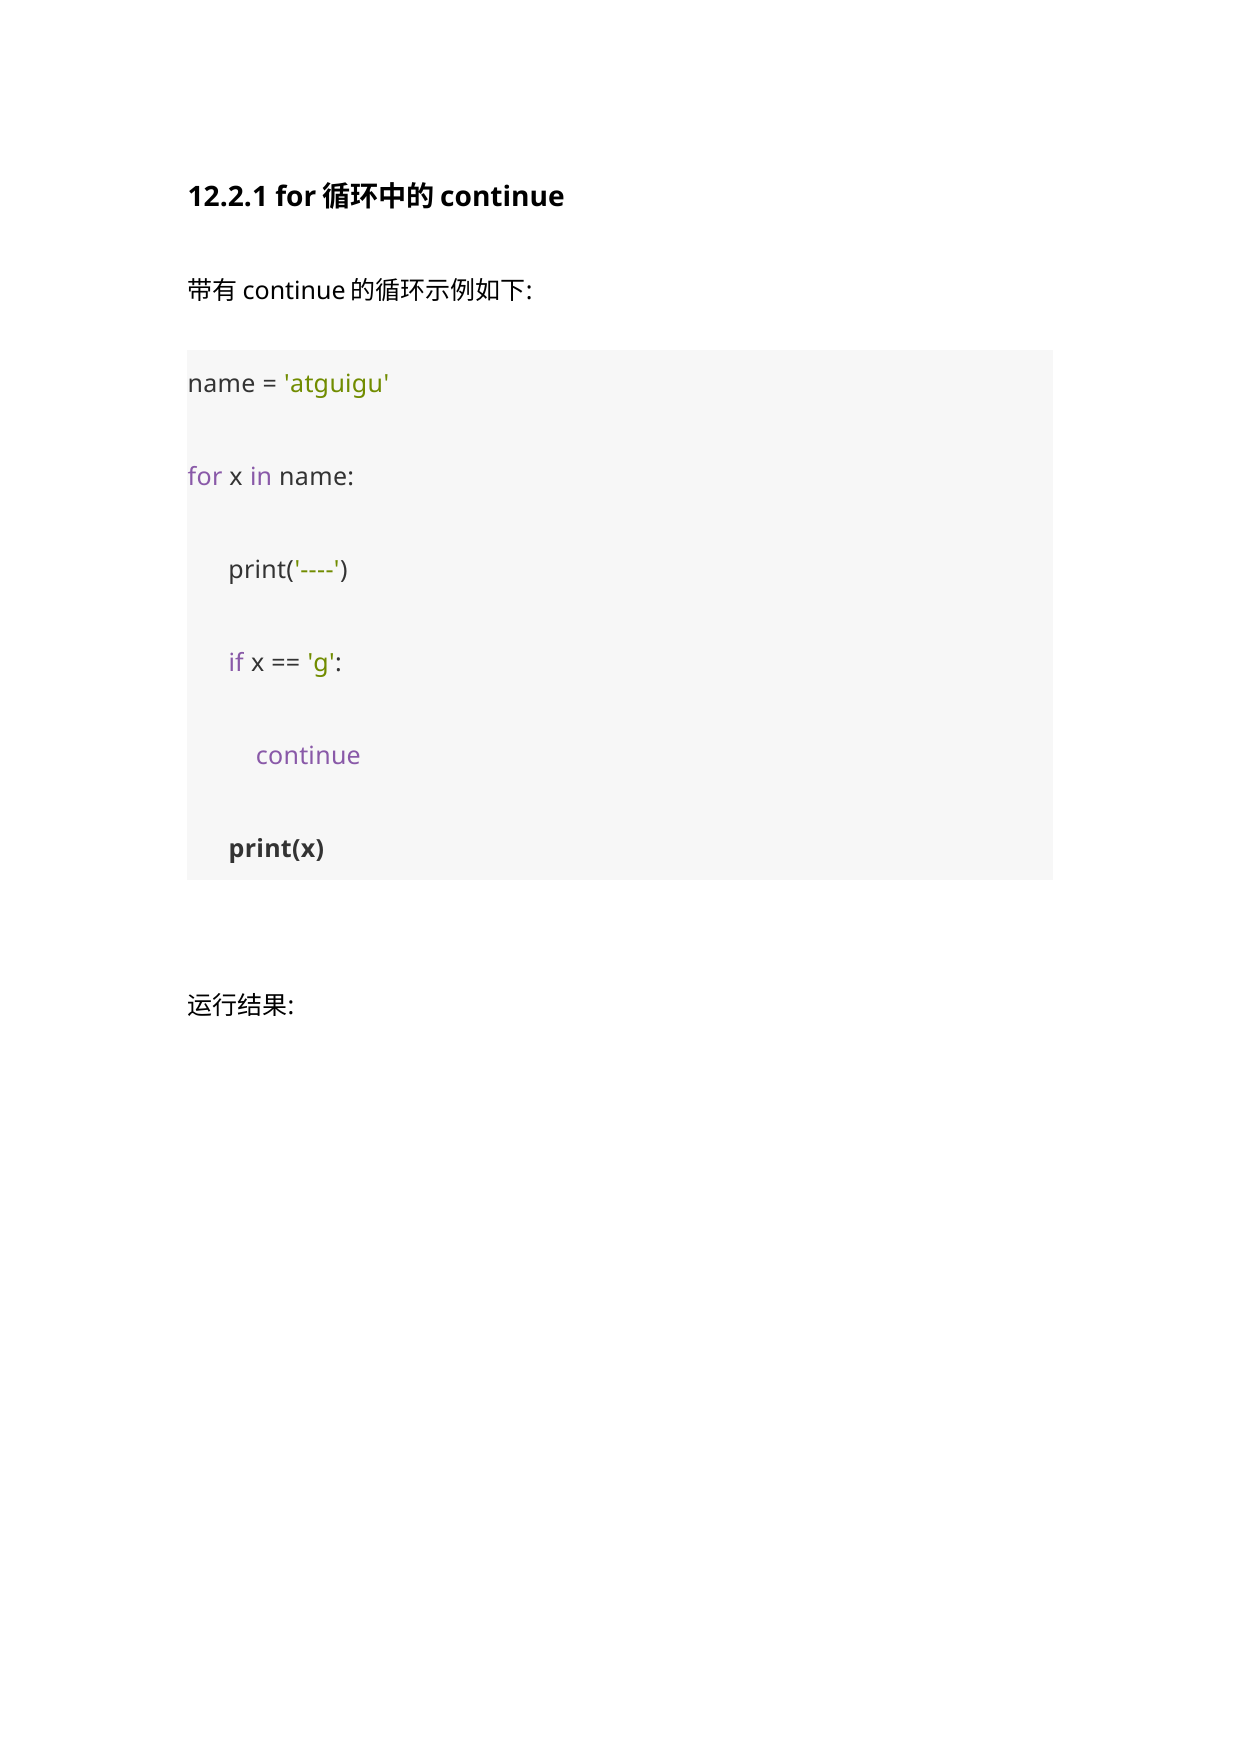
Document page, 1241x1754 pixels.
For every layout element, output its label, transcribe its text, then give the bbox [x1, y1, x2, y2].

subtitle 12.2.1 for循环中的continue [187, 162, 1053, 227]
text for x in name: [187, 443, 1053, 508]
text if x == 'g': [187, 629, 1053, 694]
text 带有continue的循环示例如下: [187, 256, 1053, 321]
text name = 'atguigu' [187, 350, 1053, 415]
text 运行结果: [187, 971, 1053, 1036]
text print('----') [187, 536, 1053, 601]
text print(x) [187, 815, 1053, 880]
text continue [187, 722, 1053, 787]
